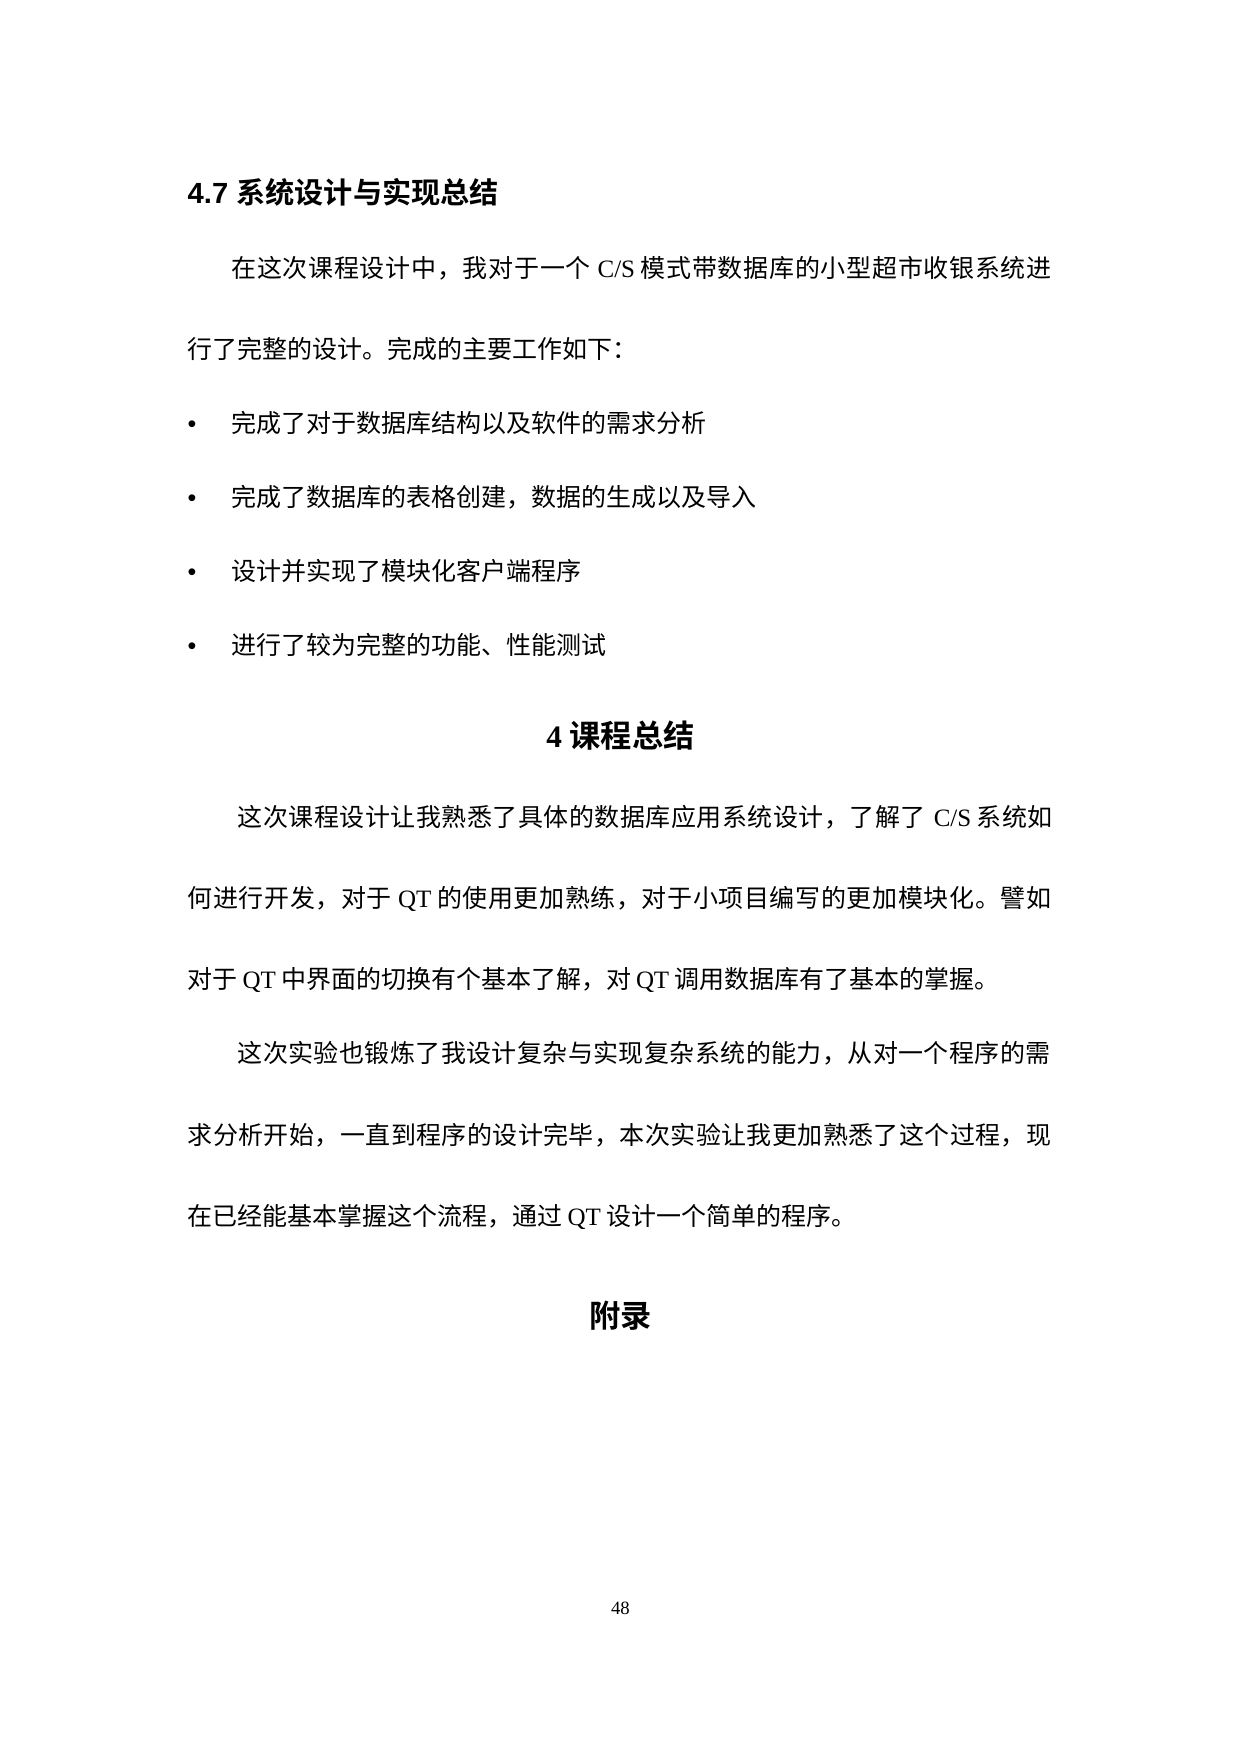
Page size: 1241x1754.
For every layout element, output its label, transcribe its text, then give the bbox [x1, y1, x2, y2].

list 完成了数据库的表格创建，数据的生成以及导入 [187, 463, 1053, 528]
list 完成了对于数据库结构以及软件的需求分析 [187, 389, 1053, 454]
subtitle 4.7 系统设计与实现总结 [187, 158, 1053, 223]
list 设计并实现了模块化客户端程序 [187, 537, 1053, 602]
subtitle 4 课程总结 [187, 702, 1053, 767]
list 进行了较为完整的功能、性能测试 [187, 611, 1053, 676]
text 在这次课程设计中，我对于一个C/S模式带数据库的小型超市收银系统进行了完整的设计。完成的主要工作如下： [187, 234, 1053, 380]
subtitle 附录 [187, 1281, 1053, 1346]
text 这次实验也锻炼了我设计复杂与实现复杂系统的能力，从对一个程序的需求分析开始，一直到程序的设计完毕，本次实验让我更加熟悉了这个过程，现在已经能基本掌握这个流程，通过QT设计一个简单的程序。 [187, 1019, 1053, 1247]
text 这次课程设计让我熟悉了具体的数据库应用系统设计，了解了C/S系统如何进行开发，对于QT的使用更加熟练，对于小项目编写的更加模块化。譬如对于QT中界面的切换有个基本了解，对QT调用数据库有了基本的掌握。 [187, 783, 1053, 1011]
